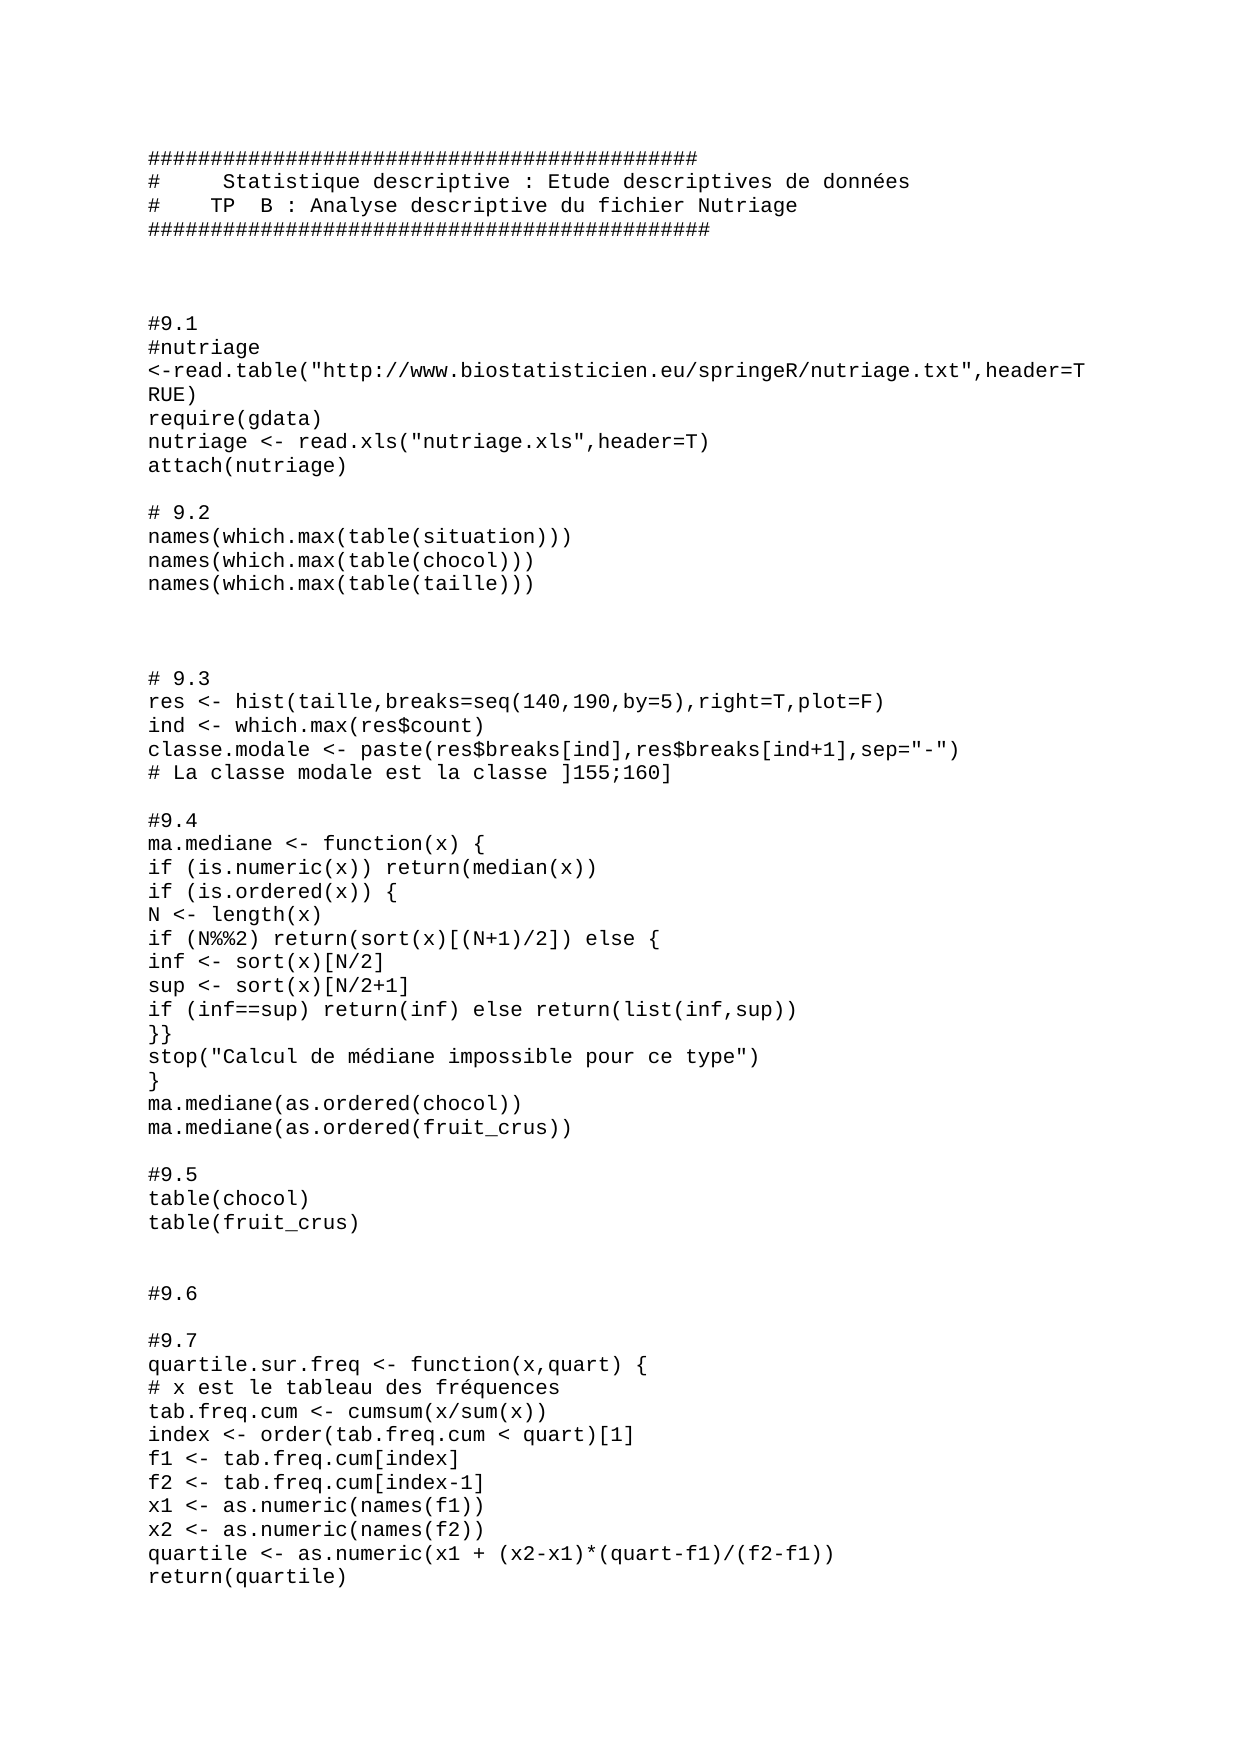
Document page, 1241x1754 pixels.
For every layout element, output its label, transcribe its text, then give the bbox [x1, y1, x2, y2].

text # La classe modale est la classe ]155;160] [148, 762, 1093, 786]
text table(fruit_crus) [148, 1212, 1093, 1235]
text #nutriage <-read.table("http://www.biostatisticien.eu/springeR/nutriage.txt",header=TRUE) [148, 337, 1093, 408]
text if (N%%2) return(sort(x)[(N+1)/2]) else { [148, 928, 1093, 952]
text ma.mediane(as.ordered(chocol)) [148, 1093, 1093, 1117]
text quartile.sur.freq <- function(x,quart) { [148, 1353, 1093, 1377]
text ############################################# [148, 218, 1093, 242]
text x1 <- as.numeric(names(f1)) [148, 1495, 1093, 1519]
text names(which.max(table(chocol))) [148, 549, 1093, 573]
text names(which.max(table(taille))) [148, 573, 1093, 597]
text ############################################ [148, 148, 1093, 171]
text #9.5 [148, 1164, 1093, 1188]
text #9.4 [148, 810, 1093, 833]
text ma.mediane <- function(x) { [148, 833, 1093, 857]
text index <- order(tab.freq.cum < quart)[1] [148, 1424, 1093, 1448]
text res <- hist(taille,breaks=seq(140,190,by=5),right=T,plot=F) [148, 691, 1093, 715]
text return(quartile) [148, 1566, 1093, 1590]
text classe.modale <- paste(res$breaks[ind],res$breaks[ind+1],sep="-") [148, 739, 1093, 762]
text #9.7 [148, 1330, 1093, 1353]
text attach(nutriage) [148, 455, 1093, 479]
text ind <- which.max(res$count) [148, 715, 1093, 739]
text sup <- sort(x)[N/2+1] [148, 975, 1093, 999]
text #9.1 [148, 313, 1093, 337]
text f1 <- tab.freq.cum[index] [148, 1448, 1093, 1472]
text # Statistique descriptive : Etude descriptives de données [148, 171, 1093, 195]
text # 9.3 [148, 668, 1093, 691]
text # TP B : Analyse descriptive du fichier Nutriage [148, 195, 1093, 218]
text #9.6 [148, 1283, 1093, 1306]
text table(chocol) [148, 1188, 1093, 1212]
text require(gdata) [148, 408, 1093, 431]
text inf <- sort(x)[N/2] [148, 952, 1093, 975]
text quartile <- as.numeric(x1 + (x2-x1)*(quart-f1)/(f2-f1)) [148, 1543, 1093, 1566]
text stop("Calcul de médiane impossible pour ce type") [148, 1046, 1093, 1070]
text tab.freq.cum <- cumsum(x/sum(x)) [148, 1401, 1093, 1424]
text if (is.ordered(x)) { [148, 881, 1093, 904]
text names(which.max(table(situation))) [148, 526, 1093, 549]
text # x est le tableau des fréquences [148, 1377, 1093, 1401]
text f2 <- tab.freq.cum[index-1] [148, 1472, 1093, 1495]
text }} [148, 1022, 1093, 1046]
text # 9.2 [148, 502, 1093, 526]
text ma.mediane(as.ordered(fruit_crus)) [148, 1117, 1093, 1141]
text x2 <- as.numeric(names(f2)) [148, 1519, 1093, 1543]
text if (inf==sup) return(inf) else return(list(inf,sup)) [148, 999, 1093, 1022]
text if (is.numeric(x)) return(median(x)) [148, 857, 1093, 881]
text N <- length(x) [148, 904, 1093, 928]
text nutriage <- read.xls("nutriage.xls",header=T) [148, 431, 1093, 455]
text } [148, 1070, 1093, 1093]
